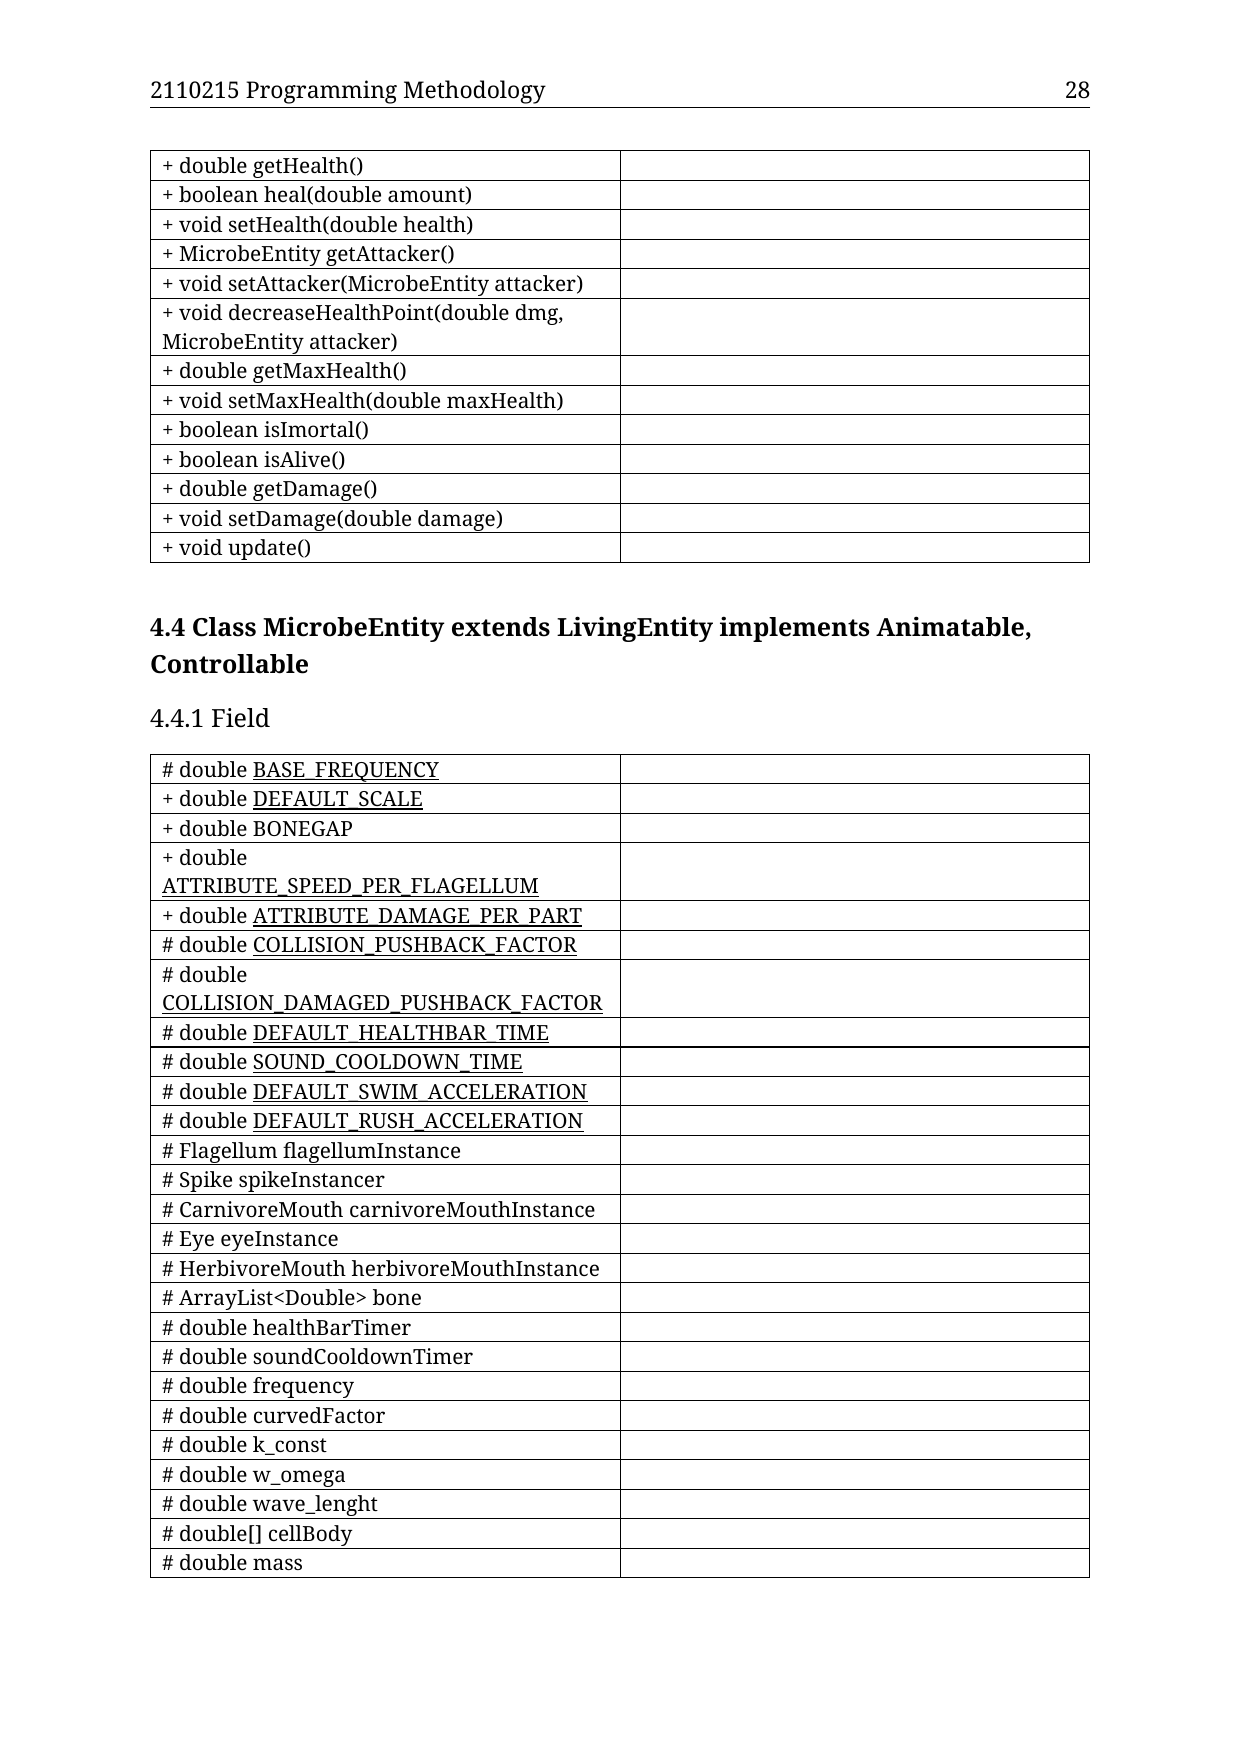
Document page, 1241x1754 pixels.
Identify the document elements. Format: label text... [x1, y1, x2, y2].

table_cell # double healthBarTimer [151, 1313, 620, 1341]
table_cell + double getDamage() [151, 474, 620, 503]
table_cell + double BONEGAP [151, 814, 620, 842]
table_cell # Flagellum flagellumInstance [151, 1136, 620, 1164]
table_cell [621, 960, 1089, 1017]
table_cell [621, 210, 1089, 238]
table_cell [621, 240, 1089, 268]
table_cell [621, 1460, 1089, 1488]
table_cell [621, 1283, 1089, 1312]
table_cell [621, 386, 1089, 414]
table_cell # Eye eyeInstance [151, 1224, 620, 1253]
table_cell # HerbivoreMouth herbivoreMouthInstance [151, 1254, 620, 1282]
table_cell + boolean isAlive() [151, 445, 620, 473]
table_cell + double DEFAULT_SCALE [151, 784, 620, 813]
table_cell [621, 269, 1089, 297]
table_cell [621, 1224, 1089, 1253]
table_cell + void setHealth(double health) [151, 210, 620, 238]
table_cell + void decreaseHealthPoint(double dmg, MicrobeEntity attacker) [151, 299, 620, 355]
table_cell [621, 181, 1089, 209]
table_cell [621, 843, 1089, 900]
table_header [621, 151, 1089, 179]
table_cell # double k_const [151, 1431, 620, 1459]
table_header + double getHealth() [151, 151, 620, 179]
table_cell # double DEFAULT_HEALTHBAR_TIME [151, 1018, 620, 1046]
table_cell [621, 1254, 1089, 1282]
table_cell [621, 1136, 1089, 1164]
table_cell + double ATTRIBUTE_SPEED_PER_FLAGELLUM [151, 843, 620, 900]
table_cell [621, 814, 1089, 842]
table_cell [621, 1431, 1089, 1459]
table_cell + double getMaxHealth() [151, 356, 620, 385]
table_cell # double soundCooldownTimer [151, 1342, 620, 1371]
table_cell # double frequency [151, 1372, 620, 1400]
table_cell [621, 1549, 1089, 1577]
text 4.4.1 Field [150, 700, 1090, 734]
table_cell [621, 533, 1089, 562]
table_cell # double DEFAULT_RUSH_ACCELERATION [151, 1106, 620, 1135]
table_cell [621, 1342, 1089, 1371]
table_cell + void setAttacker(MicrobeEntity attacker) [151, 269, 620, 297]
table_cell + MicrobeEntity getAttacker() [151, 240, 620, 268]
table_cell # ArrayList<Double> bone [151, 1283, 620, 1312]
table_cell [621, 1490, 1089, 1518]
table_cell [621, 1077, 1089, 1105]
table_cell # CarnivoreMouth carnivoreMouthInstance [151, 1195, 620, 1223]
table_cell # double COLLISION_PUSHBACK_FACTOR [151, 931, 620, 959]
table_cell # double mass [151, 1549, 620, 1577]
table_cell # double curvedFactor [151, 1401, 620, 1429]
table_cell [621, 1195, 1089, 1223]
table_cell [621, 1519, 1089, 1547]
table_cell # double wave_lenght [151, 1490, 620, 1518]
table_cell [621, 356, 1089, 385]
table_header # double BASE_FREQUENCY [151, 755, 620, 783]
table_cell # Spike spikeInstancer [151, 1165, 620, 1194]
table_cell [621, 1048, 1089, 1076]
table_cell [621, 1165, 1089, 1194]
table_cell # double w_omega [151, 1460, 620, 1488]
table_cell # double[] cellBody [151, 1519, 620, 1547]
table_cell [621, 784, 1089, 813]
table_cell + double ATTRIBUTE_DAMAGE_PER_PART [151, 901, 620, 929]
table_cell [621, 1106, 1089, 1135]
table_cell + void setMaxHealth(double maxHealth) [151, 386, 620, 414]
table_cell [621, 1372, 1089, 1400]
table_cell [621, 931, 1089, 959]
table_cell [621, 1313, 1089, 1341]
table_cell # double SOUND_COOLDOWN_TIME [151, 1048, 620, 1076]
table_cell [621, 445, 1089, 473]
table_cell [621, 504, 1089, 532]
table_cell + boolean heal(double amount) [151, 181, 620, 209]
table_cell + boolean isImortal() [151, 415, 620, 444]
text 4.4 Class MicrobeEntity extends LivingEntity implements Animatable, Controllable [150, 610, 1090, 681]
table_header [621, 755, 1089, 783]
table_cell # double COLLISION_DAMAGED_PUSHBACK_FACTOR [151, 960, 620, 1017]
table_cell + void update() [151, 533, 620, 562]
table_cell [621, 474, 1089, 503]
table_cell # double DEFAULT_SWIM_ACCELERATION [151, 1077, 620, 1105]
table_cell [621, 299, 1089, 355]
table_cell [621, 1018, 1089, 1046]
table_cell [621, 415, 1089, 444]
table_cell [621, 1401, 1089, 1429]
table_cell + void setDamage(double damage) [151, 504, 620, 532]
table_cell [621, 901, 1089, 929]
